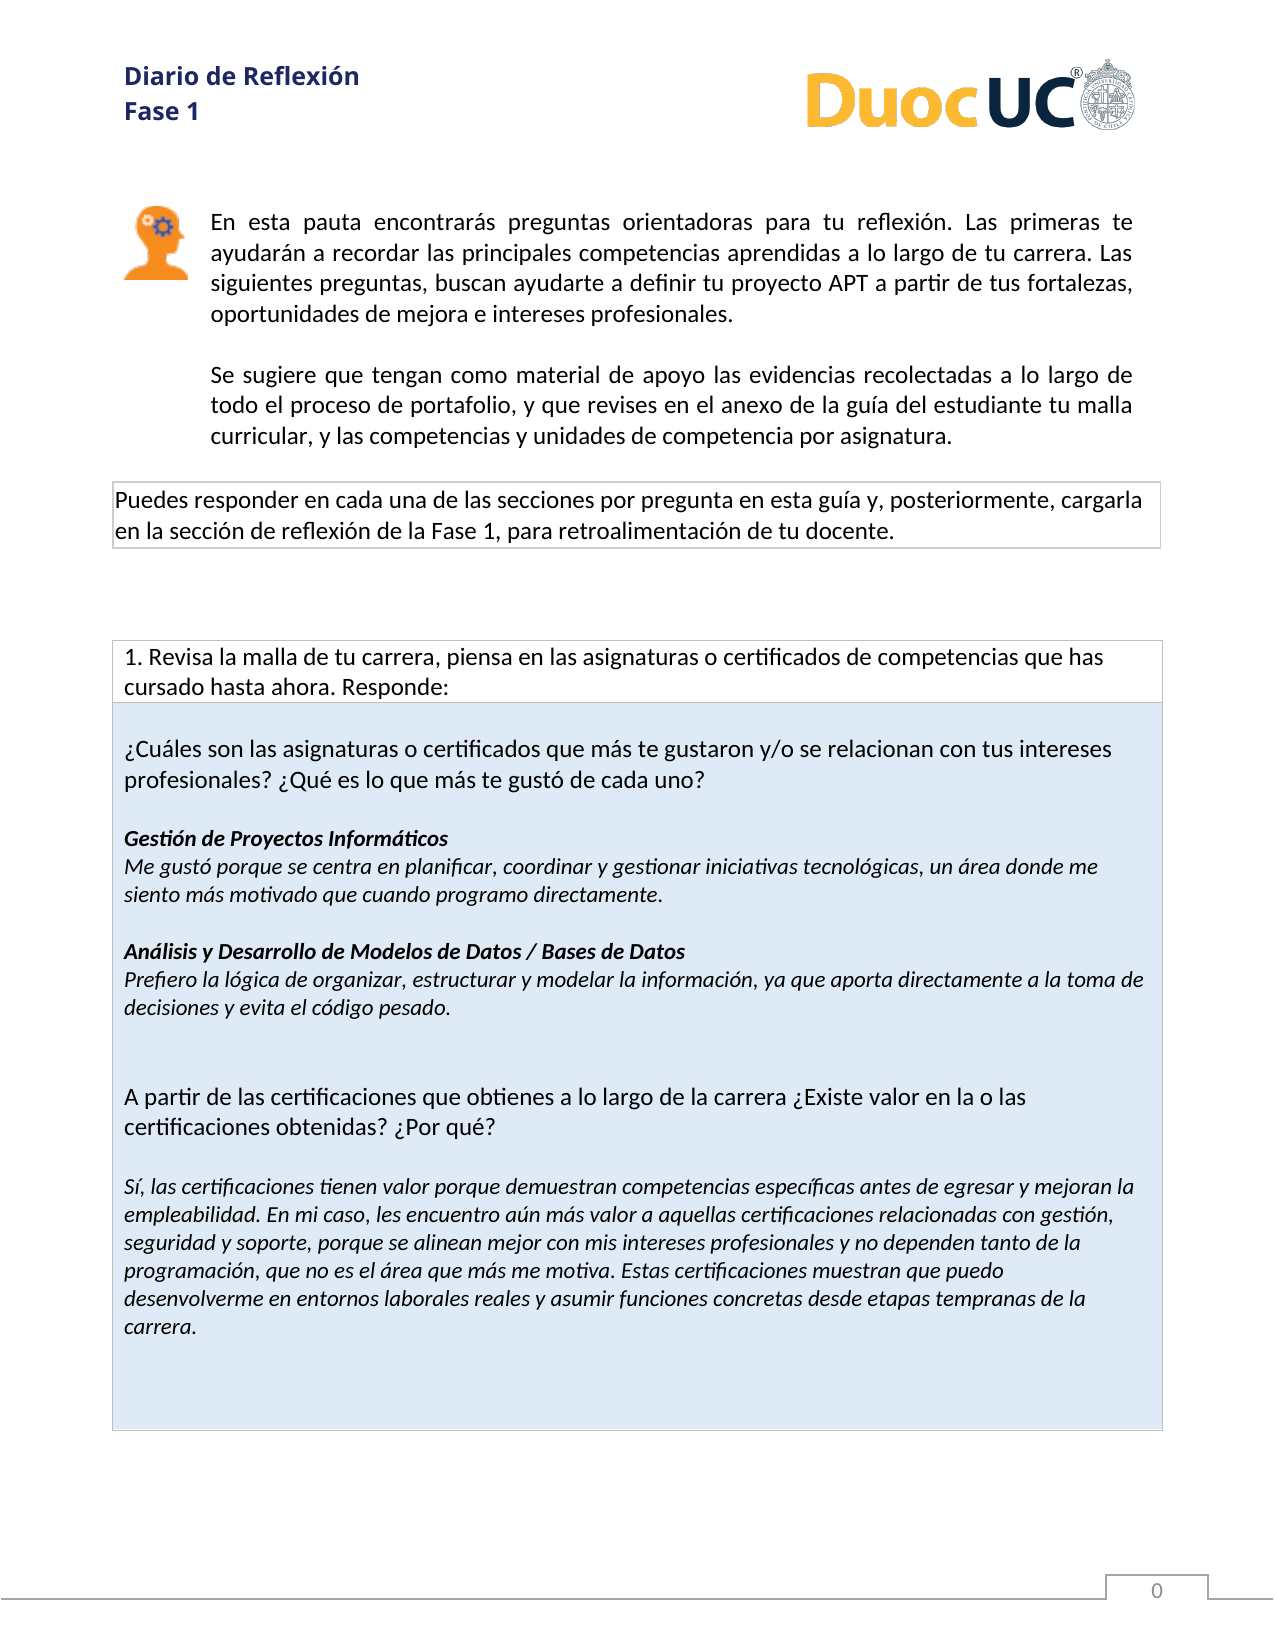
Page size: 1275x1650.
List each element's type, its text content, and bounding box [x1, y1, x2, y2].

table_header En esta pauta encontrarás preguntas orientadoras para tu reflexión. Las primeras te ayudarán a recordar las principales competencias aprendidas a lo largo de tu carrera. Las siguientes preguntas, buscan ayudarte a definir tu proyecto APT a partir de tus fortalezas, oportunidades de mejora e intereses profesionales. Se sugiere que tengan como material de apoyo las evidencias recolectadas a lo largo de todo el proceso de portafolio, y que revises en el anexo de la guía del estudiante tu malla curricular, y las competencias y unidades de competencia por asignatura. [199, 207, 1146, 451]
table_header [112, 207, 199, 451]
table_header 1. Revisa la malla de tu carrera, piensa en las asignaturas o certificados de competencias que has cursado hasta ahora. Responde: [113, 641, 1162, 702]
table_header Puedes responder en cada una de las secciones por pregunta en esta guía y, posteriormente, cargarla en la sección de reflexión de la Fase 1, para retroalimentación de tu docente. [114, 483, 1160, 547]
picture [807, 59, 1135, 130]
table_cell ¿Cuáles son las asignaturas o certificados que más te gustaron y/o se relacionan con tus intereses profesionales? ¿Qué es lo que más te gustó de cada uno? Gestión de Proyectos Informáticos Me gustó porque se centra en planificar, coordinar y gestionar iniciativas tecnológicas, un área donde me siento más motivado que cuando programo directamente. Análisis y Desarrollo de Modelos de Datos / Bases de Datos Prefiero la lógica de organizar, estructurar y modelar la información, ya que aporta directamente a la toma de decisiones y evita el código pesado. A partir de las certificaciones que obtienes a lo largo de la carrera ¿Existe valor en la o las certificaciones obtenidas? ¿Por qué? Sí, las certificaciones tienen valor porque demuestran competencias específicas antes de egresar y mejoran la empleabilidad. En mi caso, les encuentro aún más valor a aquellas certificaciones relacionadas con gestión, seguridad y soporte, porque se alinean mejor con mis intereses profesionales y no dependen tanto de la programación, que no es el área que más me motiva. Estas certificaciones muestran que puedo desenvolverme en entornos laborales reales y asumir funciones concretas desde etapas tempranas de la carrera. [113, 703, 1162, 1429]
